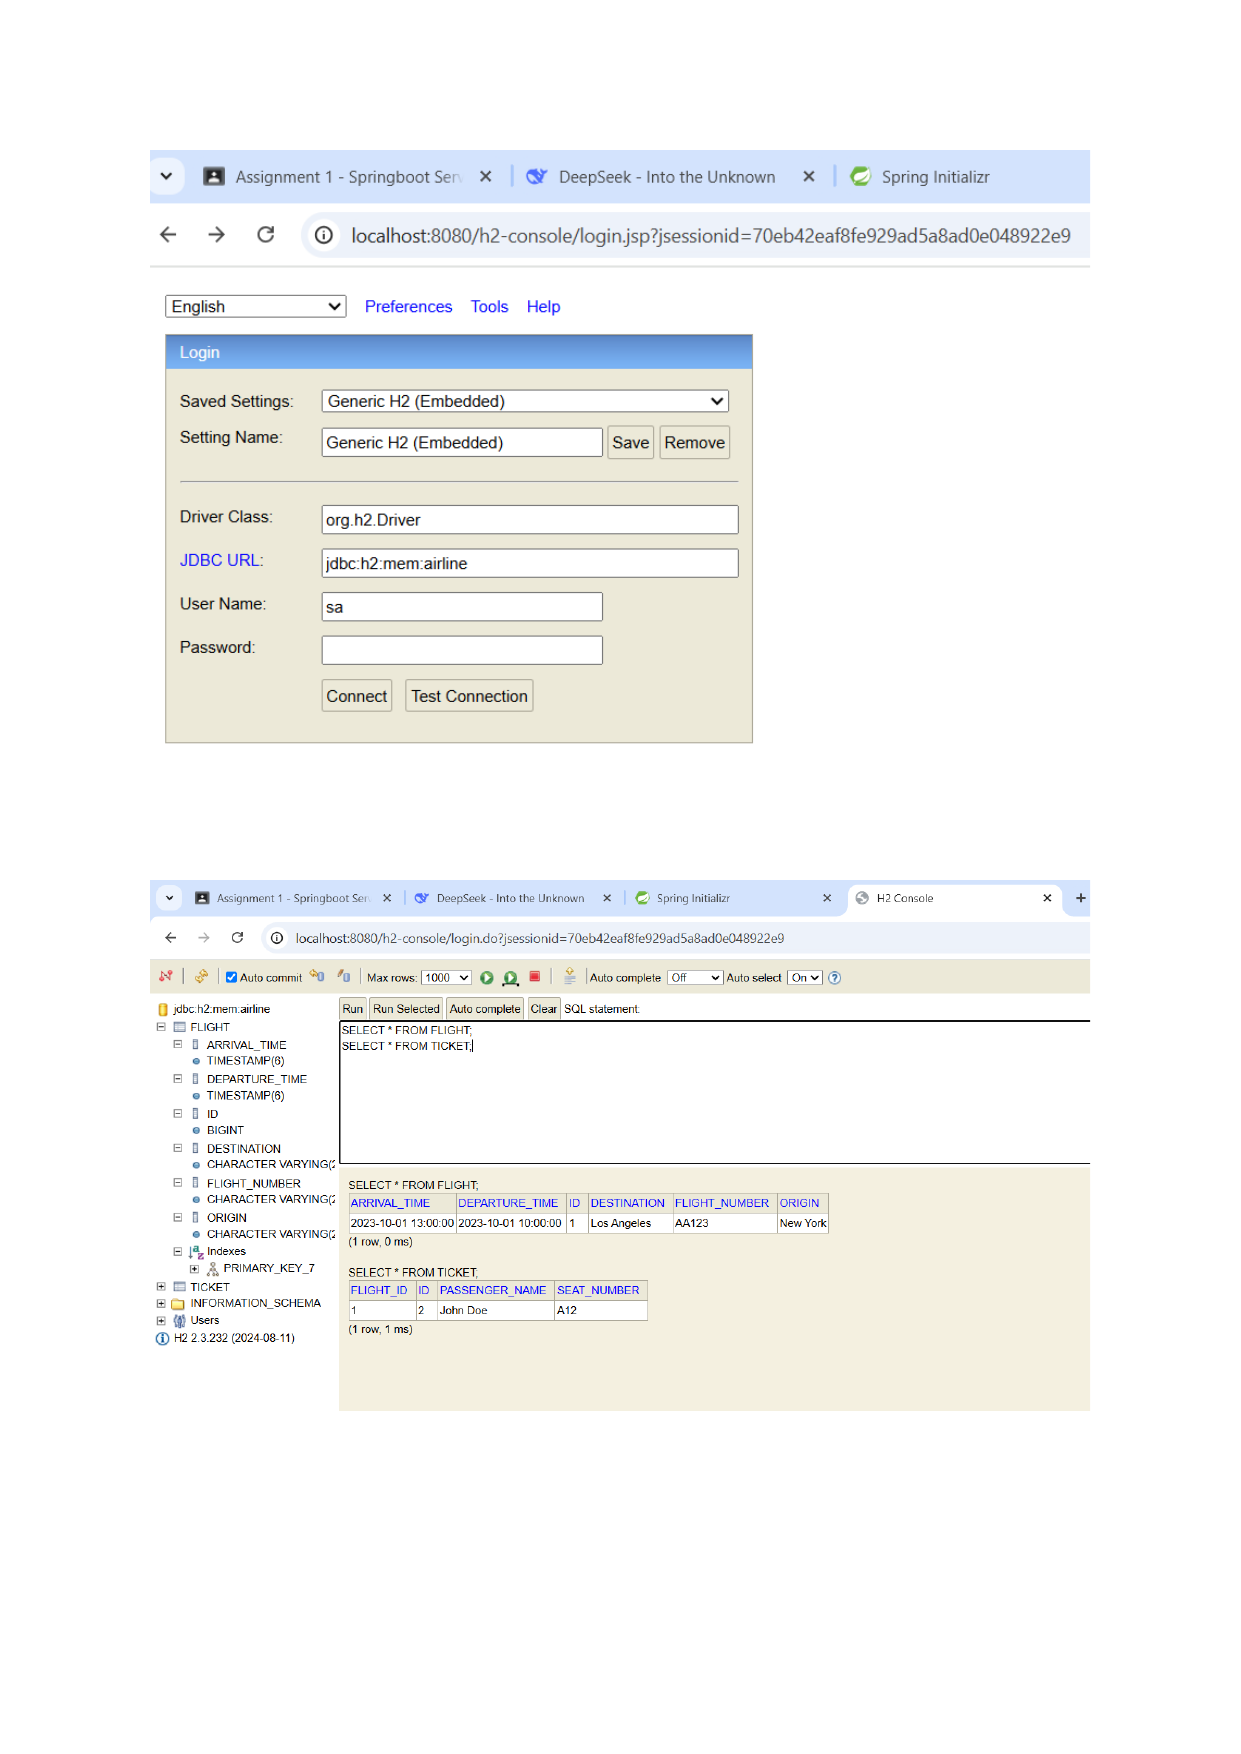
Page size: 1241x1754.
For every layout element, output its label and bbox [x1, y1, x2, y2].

picture [150, 150, 1091, 862]
picture [150, 880, 1091, 1411]
